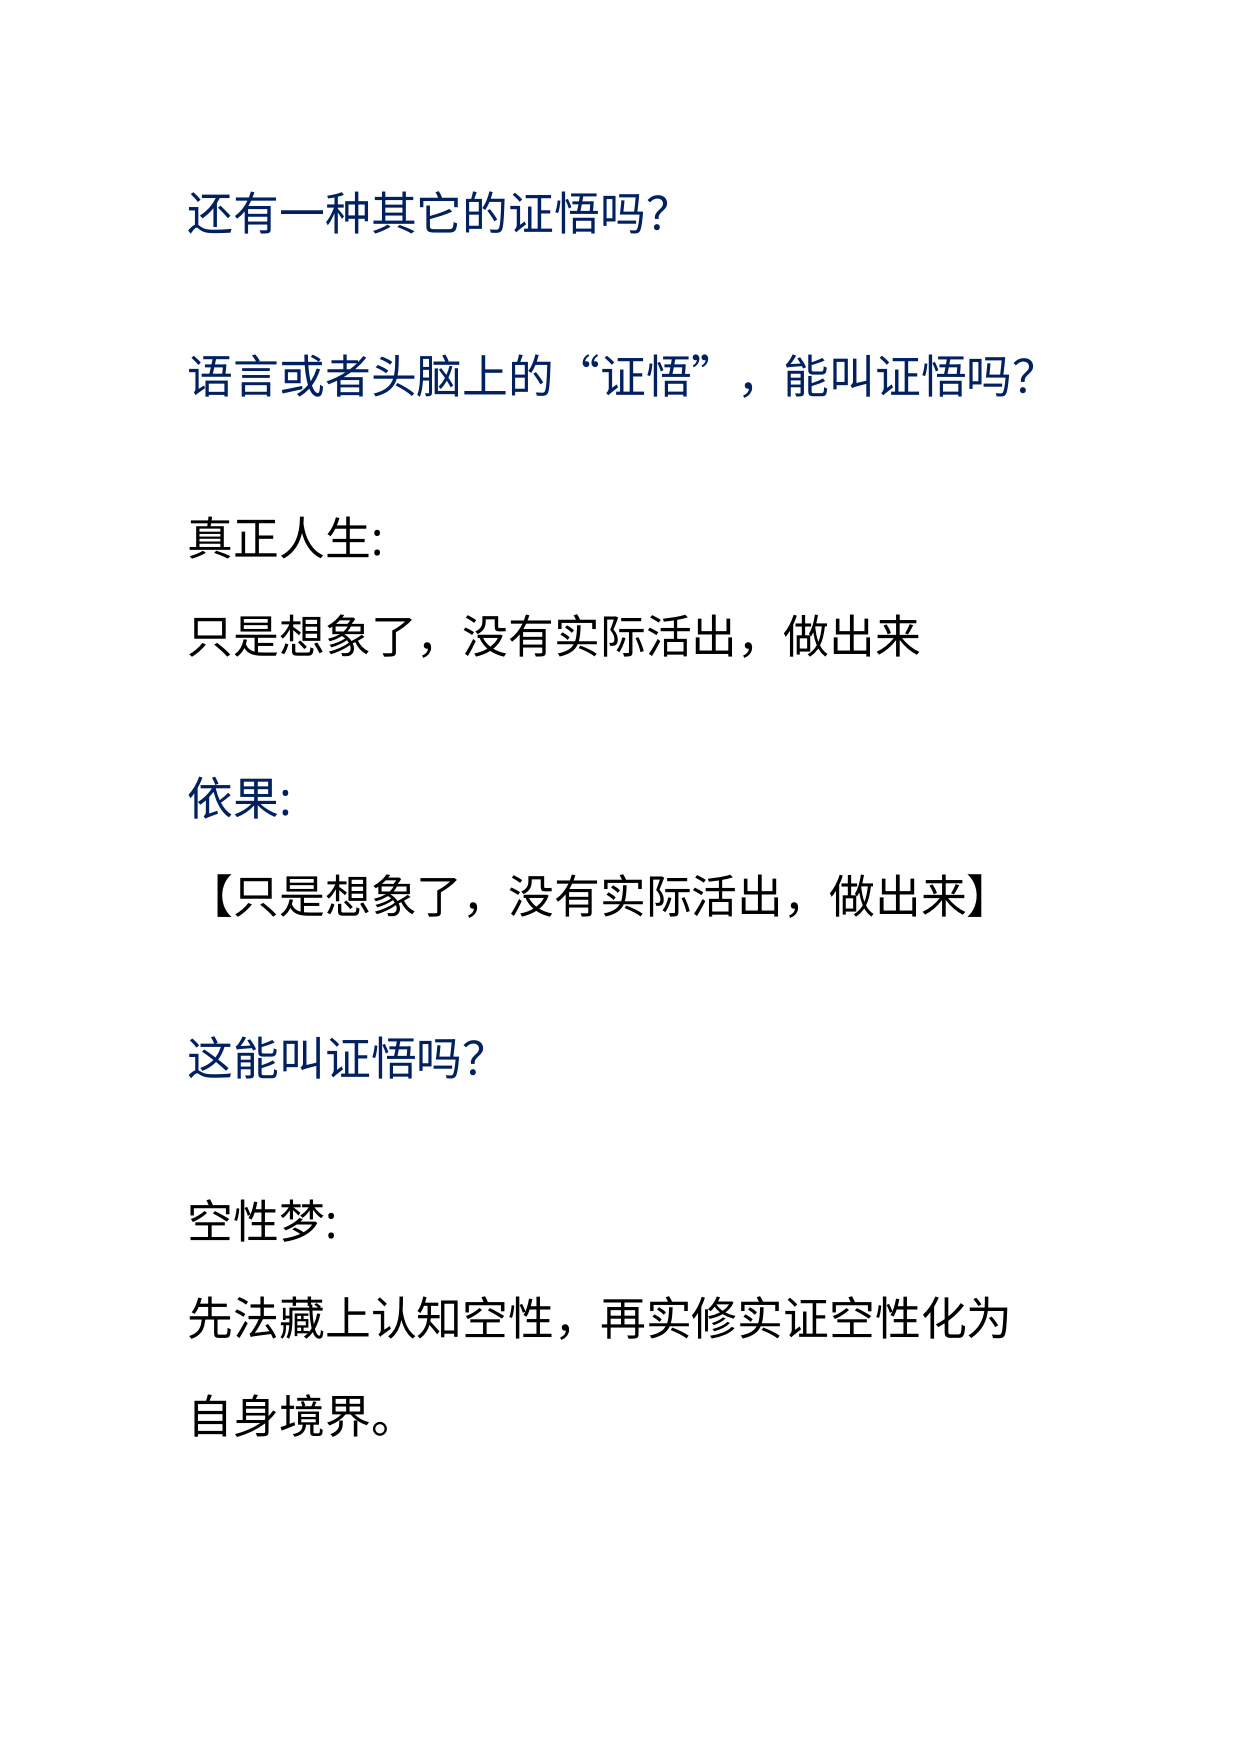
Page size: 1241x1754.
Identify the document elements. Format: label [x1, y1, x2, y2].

text [187, 162, 1053, 1462]
